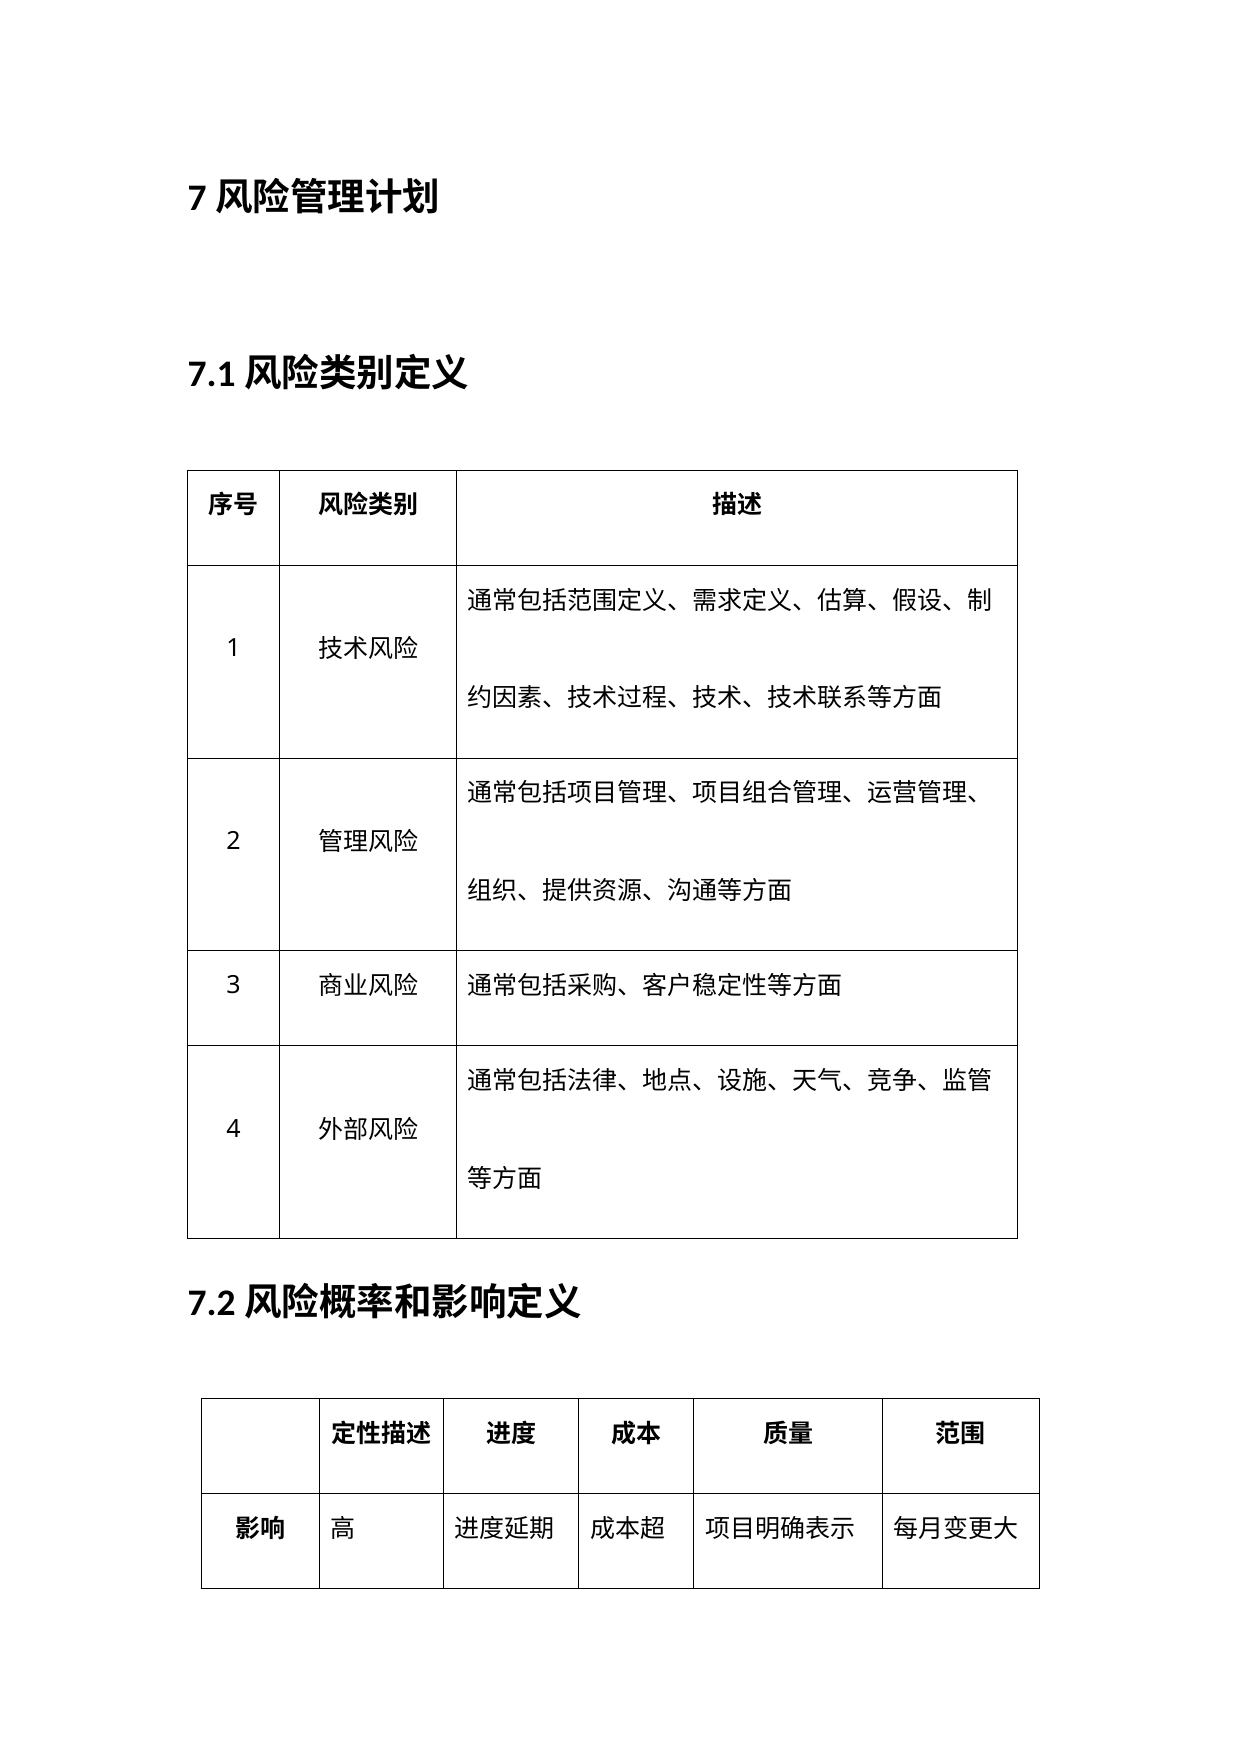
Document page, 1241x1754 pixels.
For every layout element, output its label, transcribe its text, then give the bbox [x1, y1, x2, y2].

table_cell 1 [188, 566, 279, 757]
table_cell 2 [188, 759, 279, 950]
table_cell 4 [188, 1046, 279, 1238]
table_cell 通常包括项目管理、项目组合管理、运营管理、组织、提供资源、沟通等方面 [457, 759, 1017, 950]
table_header 定性描述 [320, 1399, 443, 1493]
table_cell 技术风险 [280, 566, 456, 757]
table_cell 通常包括采购、客户稳定性等方面 [457, 951, 1017, 1045]
table_cell 外部风险 [280, 1046, 456, 1238]
table_header 风险类别 [280, 471, 456, 565]
table_cell 通常包括范围定义、需求定义、估算、假设、制约因素、技术过程、技术、技术联系等方面 [457, 566, 1017, 757]
table_cell 成本超支20% [579, 1494, 693, 1588]
table_cell 通常包括法律、地点、设施、天气、竞争、监管等方面 [457, 1046, 1017, 1238]
table_cell 每月变更大于8起 [883, 1494, 1039, 1588]
table_header 成本 [579, 1399, 693, 1493]
table_cell 3 [188, 951, 279, 1045]
subtitle 7 风险管理计划 [187, 162, 1053, 227]
table_cell 进度延期时间在1个月以上 [444, 1494, 578, 1588]
table_cell 管理风险 [280, 759, 456, 950]
table_header 序号 [188, 471, 279, 565]
table_cell 影响 [202, 1494, 319, 1588]
table_cell 高 [320, 1494, 443, 1588]
subtitle 7.1 风险类别定义 [187, 338, 1053, 403]
table_cell 商业风险 [280, 951, 456, 1045]
subtitle 7.2 风险概率和影响定义 [187, 1266, 1053, 1331]
table_header 质量 [694, 1399, 882, 1493]
table_header [202, 1399, 319, 1493]
table_header 描述 [457, 471, 1017, 565]
table_cell 项目明确表示项目与实际目标偏差非常大 [694, 1494, 882, 1588]
table_header 进度 [444, 1399, 578, 1493]
table_header 范围 [883, 1399, 1039, 1493]
